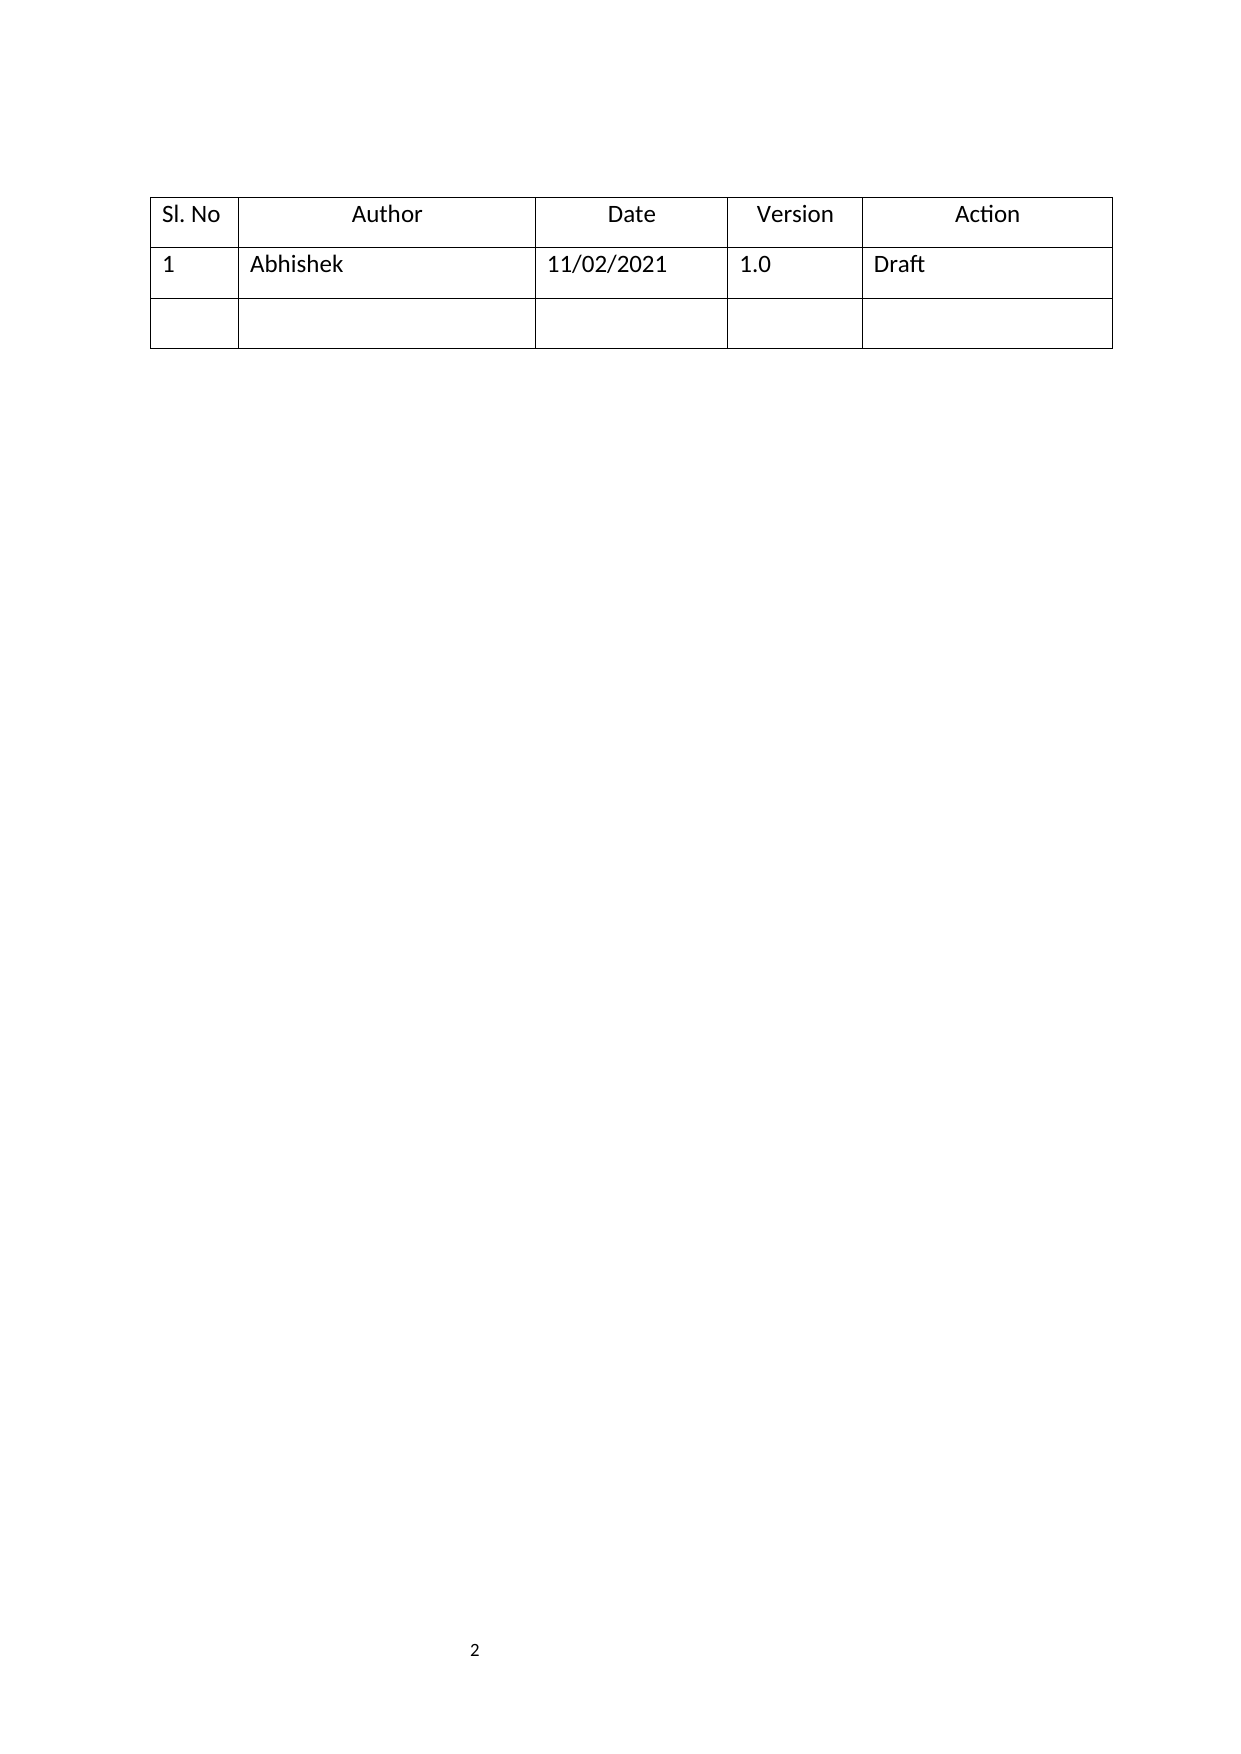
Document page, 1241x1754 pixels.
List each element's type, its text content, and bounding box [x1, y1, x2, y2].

table_header Action [863, 198, 1112, 247]
table_header Date [536, 198, 727, 247]
table_header Author [239, 198, 535, 247]
table_cell 1 [151, 248, 238, 297]
table_cell [239, 299, 535, 348]
table_cell [863, 299, 1112, 348]
table_cell 11/02/2021 [536, 248, 727, 297]
table_header Version [728, 198, 862, 247]
table_header Sl. No [151, 198, 238, 247]
table_cell [151, 299, 238, 348]
table_cell Abhishek [239, 248, 535, 297]
table_cell Draft [863, 248, 1112, 297]
table_cell [728, 299, 862, 348]
table_cell [536, 299, 727, 348]
table_cell 1.0 [728, 248, 862, 297]
